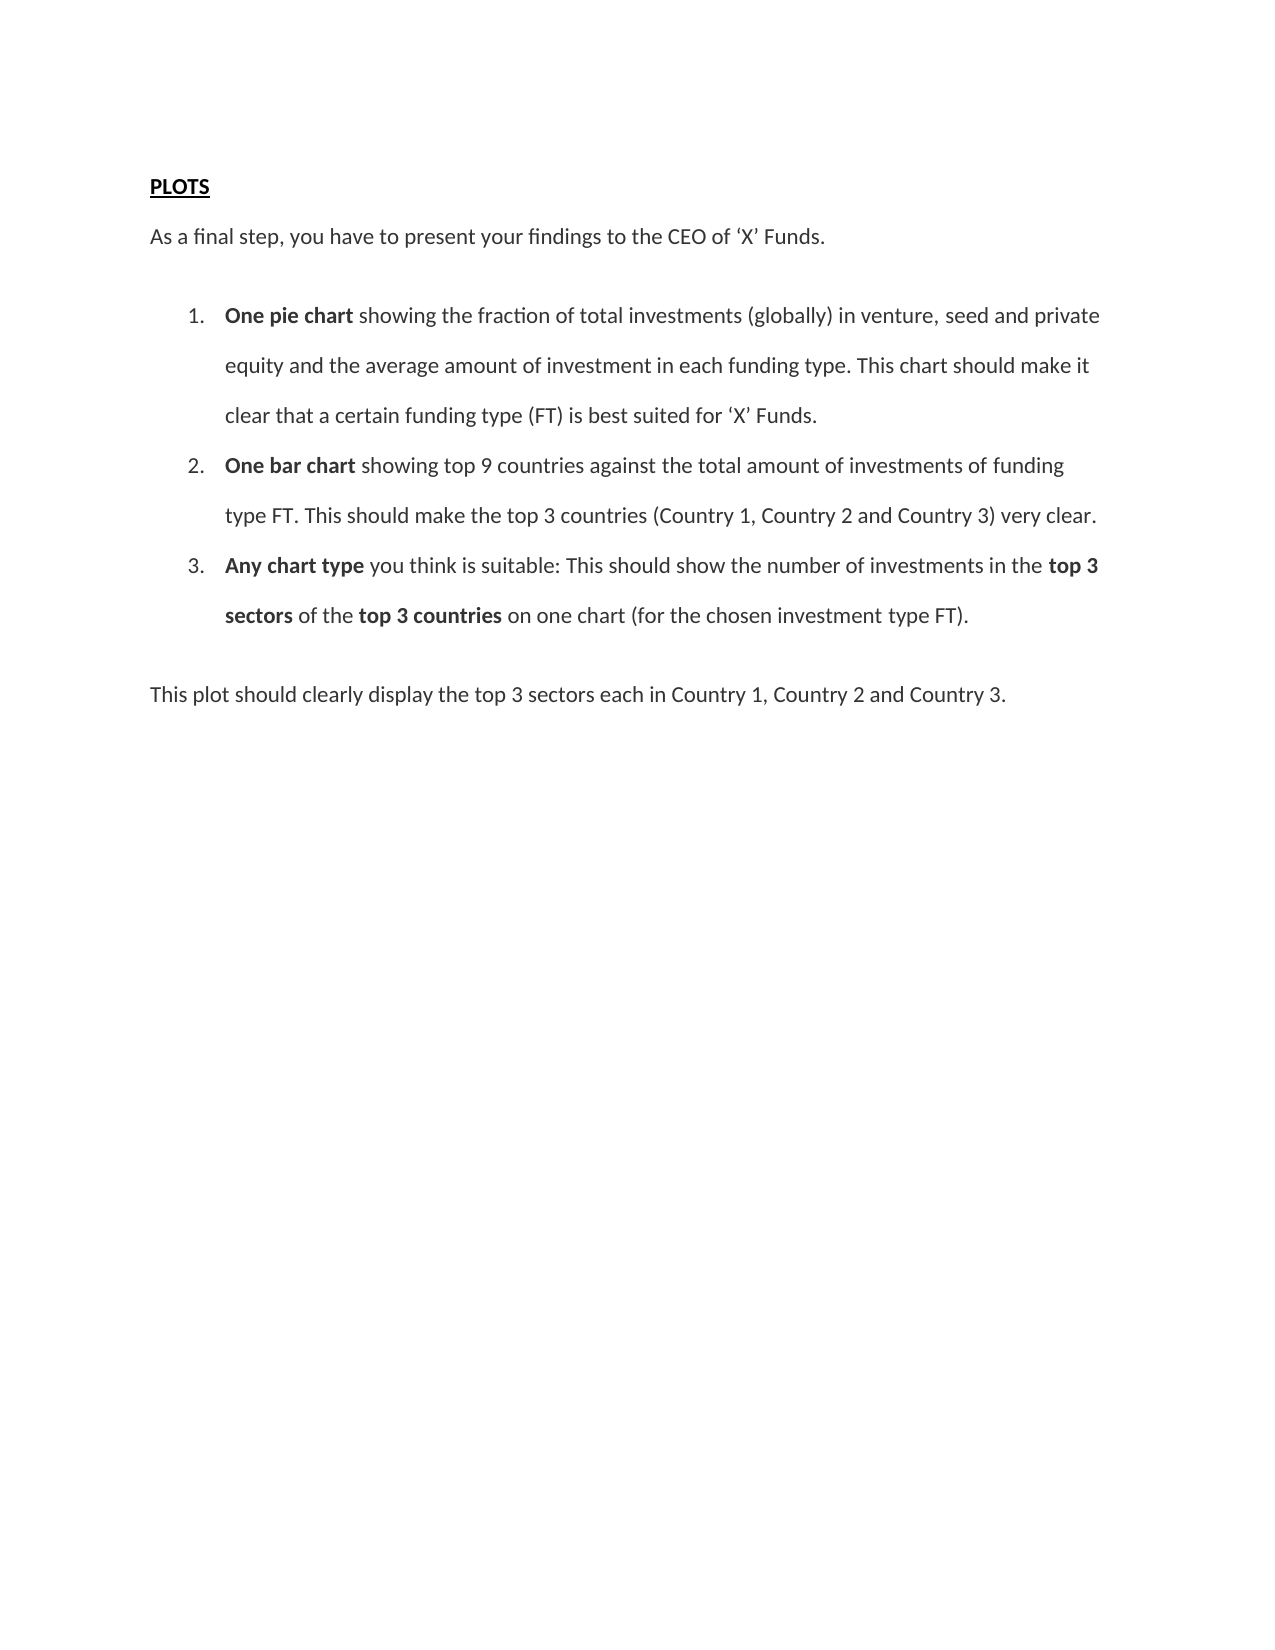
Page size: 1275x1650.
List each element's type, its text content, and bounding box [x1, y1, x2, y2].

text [150, 150, 1125, 250]
list One bar chart showing top 9 countries against the total amount of investments of funding type FT. This should make the top 3 countries (Country 1, Country 2 and Country 3) very clear. [187, 429, 1125, 529]
text This plot should clearly display the top 3 sectors each in Country 1, Country 2 and Country 3. [150, 658, 1125, 708]
list Any chart type you think is suitable: This should show the number of investments in the top 3 sectors of the top 3 countries on one chart (for the chosen investment type FT). [187, 529, 1125, 629]
list One pie chart showing the fraction of total investments (globally) in venture, seed and private equity and the average amount of investment in each funding type. This chart should make it clear that a certain funding type (FT) is best suited for ‘X’ Funds. [187, 279, 1125, 429]
